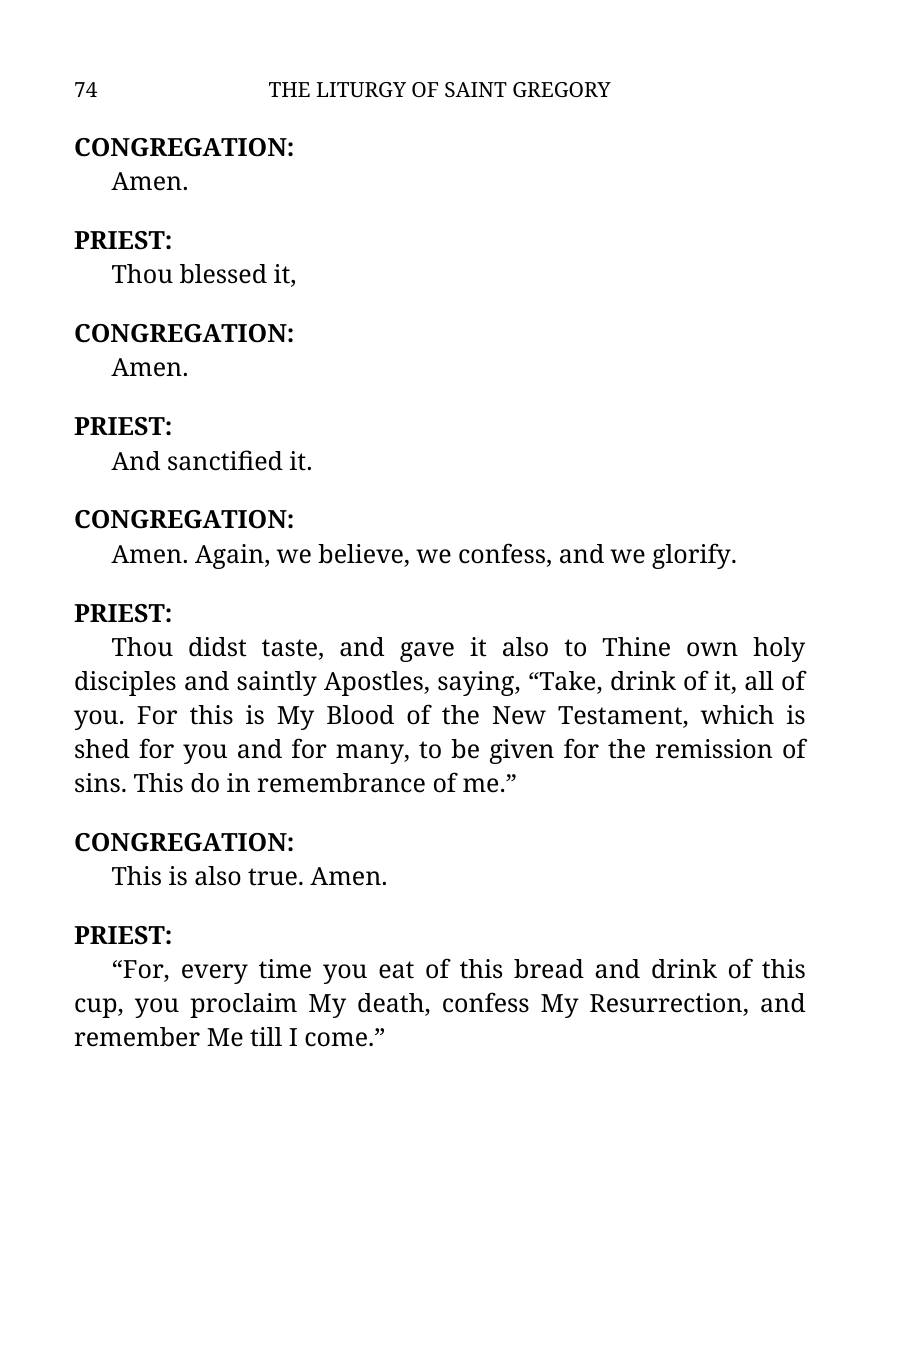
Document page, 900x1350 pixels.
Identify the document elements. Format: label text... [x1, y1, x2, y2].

text CONGREGATION: [74, 502, 806, 536]
text Thou didst taste, and gave it also to Thine own holy disciples and saintly Apostles, saying, “Take, drink of it, all of you. For this is My Blood of the New Testament, which is shed for you and for many, to be given for the remission of sins. This do in remembrance of me.” [74, 629, 806, 800]
text CONGREGATION: [74, 316, 806, 350]
text This is also true. Amen. [74, 859, 806, 893]
text Thou blessed it, [74, 257, 806, 291]
text PRIEST: [74, 409, 806, 443]
text PRIEST: [74, 918, 806, 952]
text CONGREGATION: [74, 825, 806, 859]
text Amen. Again, we believe, we confess, and we glorify. [74, 536, 806, 570]
text Amen. [74, 164, 806, 198]
text CONGREGATION: [74, 130, 806, 164]
text PRIEST: [74, 595, 806, 629]
text “For, every time you eat of this bread and drink of this cup, you proclaim My death, confess My Resurrection, and remember Me till I come.” [74, 952, 806, 1054]
text Amen. [74, 350, 806, 384]
text PRIEST: [74, 223, 806, 257]
text And sanctified it. [74, 443, 806, 477]
